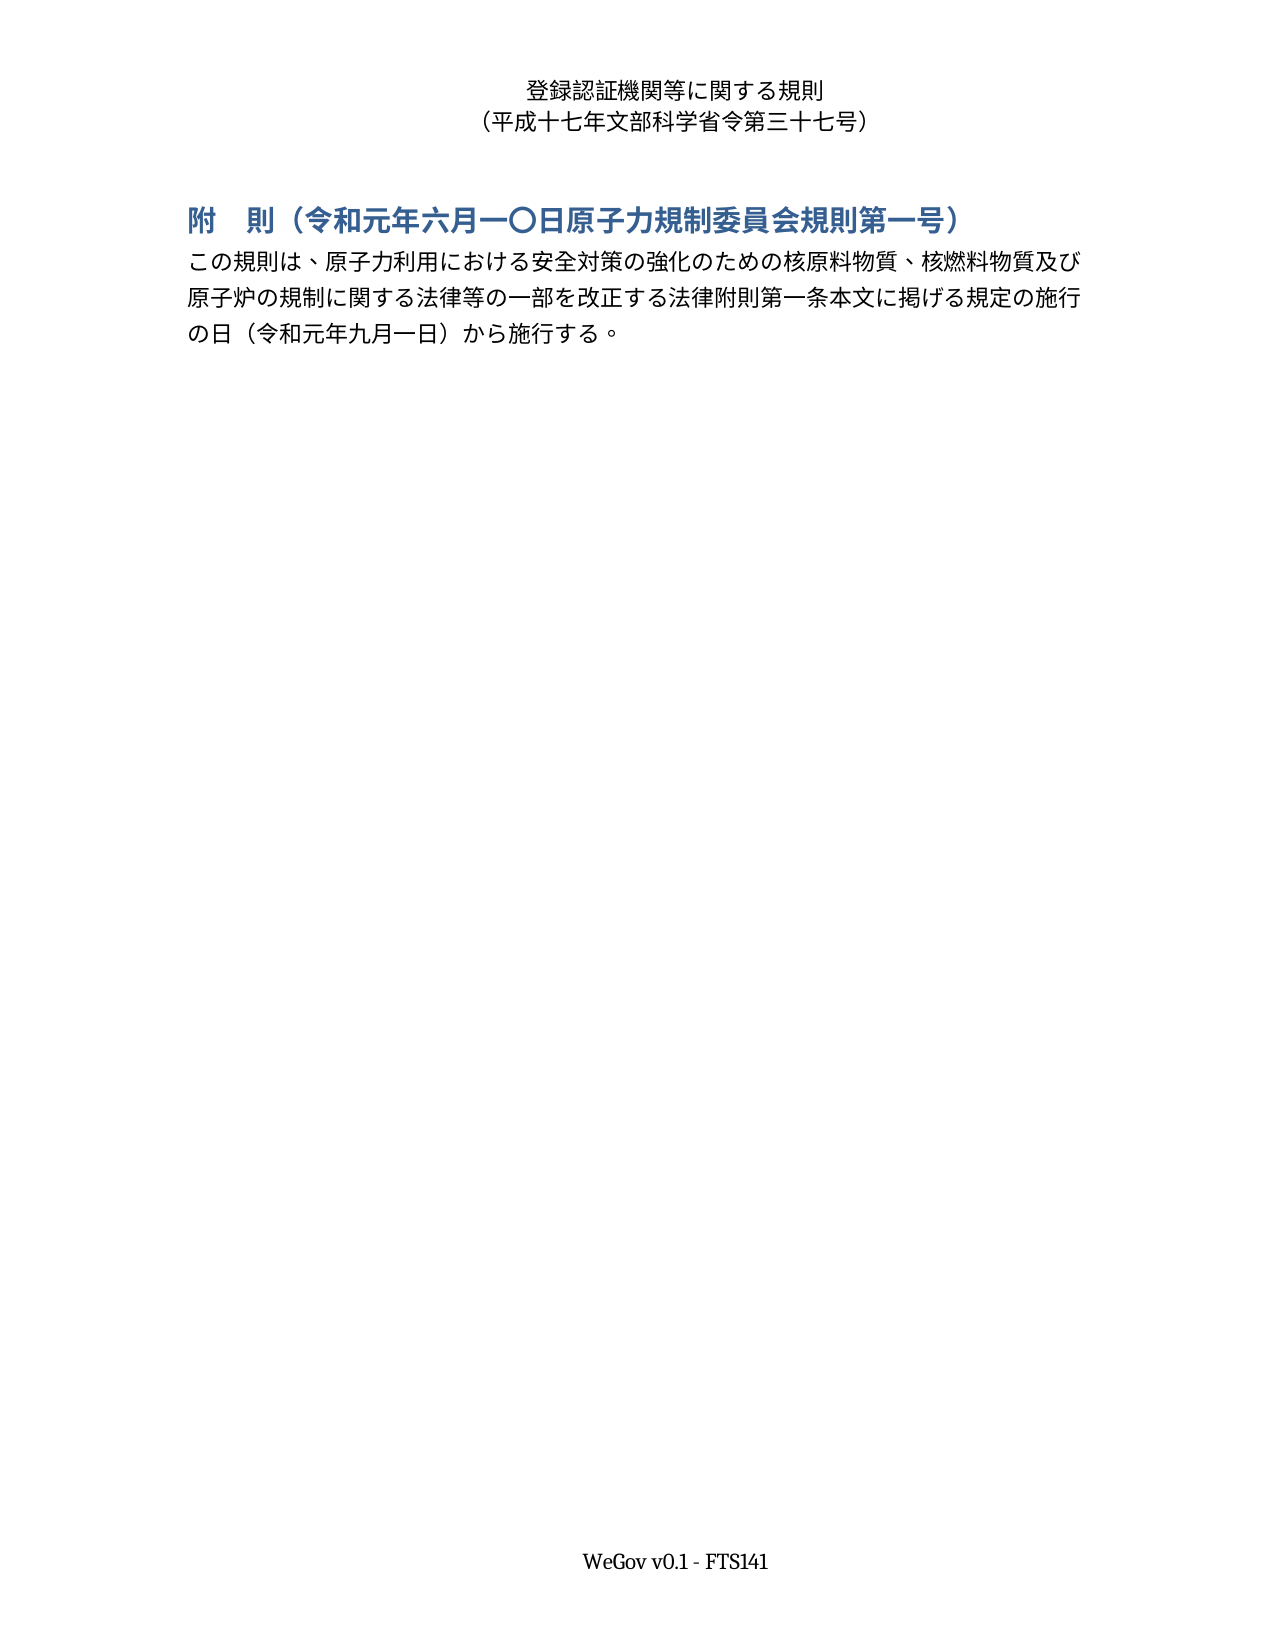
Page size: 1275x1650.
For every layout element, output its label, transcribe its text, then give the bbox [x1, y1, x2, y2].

subtitle 附 則（令和元年六月一〇日原子力規制委員会規則第一号） [187, 200, 1087, 240]
text この規則は、原子力利用における安全対策の強化のための核原料物質、核燃料物質及び原子炉の規制に関する法律等の一部を改正する法律附則第一条本文に掲げる規定の施行の日（令和元年九月一日）から施行する。 [187, 246, 1087, 349]
